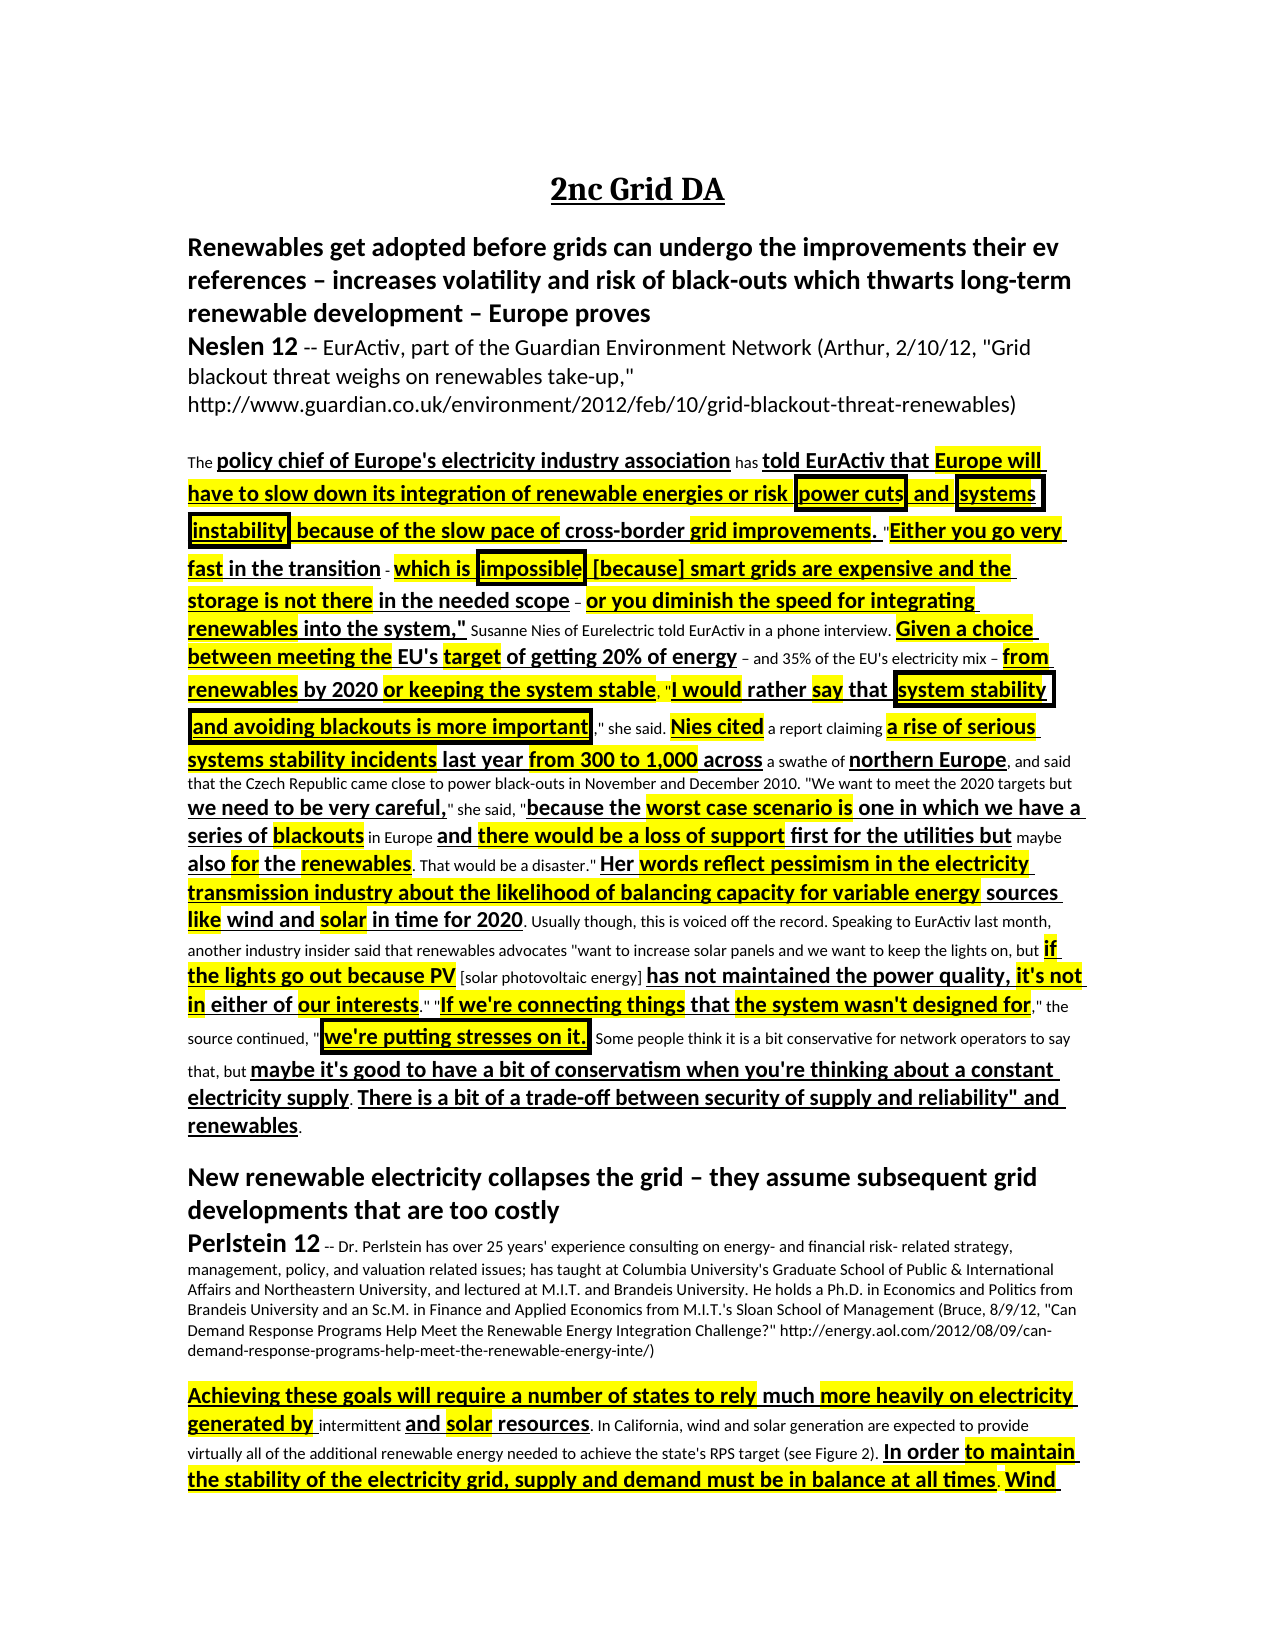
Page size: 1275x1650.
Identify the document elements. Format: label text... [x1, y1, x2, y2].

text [187, 1381, 1087, 1493]
text Perlstein 12 -- Dr. Perlstein has over 25 years' experience consulting on energy- and financial risk- related strategy, management, policy, and valuation related issues; has taught at Columbia University's Graduate School of Public & International Affairs and Northeastern University, and lectured at M.I.T. and Brandeis University. He holds a Ph.D. in Economics and Politics from Brandeis University and an Sc.M. in Finance and Applied Economics from M.I.T.'s Sloan School of Management (Bruce, 8/9/12, "Can Demand Response Programs Help Meet the Renewable Energy Integration Challenge?" http://energy.aol.com/2012/08/09/can-demand-response-programs-help-meet-the-renewable-energy-inte/) [187, 1226, 1087, 1361]
subtitle Renewables get adopted before grids can undergo the improvements their ev references – increases volatility and risk of black-outs which thwarts long-term renewable development – Europe proves [187, 230, 1087, 329]
text Neslen 12 -- EurActiv, part of the Guardian Environment Network (Arthur, 2/10/12, "Grid blackout threat weighs on renewables take-up," http://www.guardian.co.uk/environment/2012/feb/10/grid-blackout-threat-renewables) [187, 329, 1087, 418]
text The policy chief of Europe's electricity industry association has told EurActiv that Europe will have to slow down its integration of renewable energies or risk power cuts and systems instability because of the slow pace of cross-border grid improvements. "Either you go very fast in the transition - which is impossible [because] smart grids are expensive and the storage is not there in the needed scope – or you diminish the speed for integrating renewables into the system," Susanne Nies of Eurelectric told EurActiv in a phone interview. Given a choice between meeting the EU's target of getting 20% of energy – and 35% of the EU's electricity mix – from renewables by 2020 or keeping the system stable, "I would rather say that system stability and avoiding blackouts is more important," she said. Nies cited a report claiming a rise of serious systems stability incidents last year from 300 to 1,000 across a swathe of northern Europe, and said that the Czech Republic came close to power black-outs in November and December 2010. "We want to meet the 2020 targets but we need to be very careful," she said, "because the worst case scenario is one in which we have a series of blackouts in Europe and there would be a loss of support first for the utilities but maybe also for the renewables. That would be a disaster." Her words reflect pessimism in the electricity transmission industry about the likelihood of balancing capacity for variable energy sources like wind and solar in time for 2020. Usually though, this is voiced off the record. Speaking to EurActiv last month, another industry insider said that renewables advocates "want to increase solar panels and we want to keep the lights on, but if the lights go out because PV [solar photovoltaic energy] has not maintained the power quality, it's not in either of our interests." "If we're connecting things that the system wasn't designed for," the source continued, "we're putting stresses on it. Some people think it is a bit conservative for network operators to say that, but maybe it's good to have a bit of conservatism when you're thinking about a constant electricity supply. There is a bit of a trade-off between security of supply and reliability" and renewables. [187, 446, 1087, 1014]
subtitle New renewable electricity collapses the grid – they assume subsequent grid developments that are too costly [187, 1160, 1087, 1226]
text The policy chief of Europe's electricity industry association has told EurActiv that Europe will have to slow down its integration of renewable energies or risk power cuts and systems instability because of the slow pace of cross-border grid improvements. "Either you go very fast in the transition - which is impossible [because] smart grids are expensive and the storage is not there in the needed scope – or you diminish the speed for integrating renewables into the system," Susanne Nies of Eurelectric told EurActiv in a phone interview. Given a choice between meeting the EU's target of getting 20% of energy – and 35% of the EU's electricity mix – from renewables by 2020 or keeping the system stable, "I would rather say that system stability and avoiding blackouts is more important," she said. Nies cited a report claiming a rise of serious systems stability incidents last year from 300 to 1,000 across a swathe of northern Europe, and said that the Czech Republic came close to power black-outs in November and December 2010. "We want to meet the 2020 targets but we need to be very careful," she said, "because the worst case scenario is one in which we have a series of blackouts in Europe and there would be a loss of support first for the utilities but maybe also for the renewables. That would be a disaster." Her words reflect pessimism in the electricity transmission industry about the likelihood of balancing capacity for variable energy sources like wind and solar in time for 2020. Usually though, this is voiced off the record. Speaking to EurActiv last month, another industry insider said that renewables advocates "want to increase solar panels and we want to keep the lights on, but if the lights go out because PV [solar photovoltaic energy] has not maintained the power quality, it's not in either of our interests." "If we're connecting things that the system wasn't designed for," the source continued, "we're putting stresses on it. Some people think it is a bit conservative for network operators to say that, but maybe it's good to have a bit of conservatism when you're thinking about a constant electricity supply. There is a bit of a trade-off between security of supply and reliability" and renewables. [187, 987, 1087, 1139]
subtitle 2nc Grid DA [187, 171, 1087, 209]
